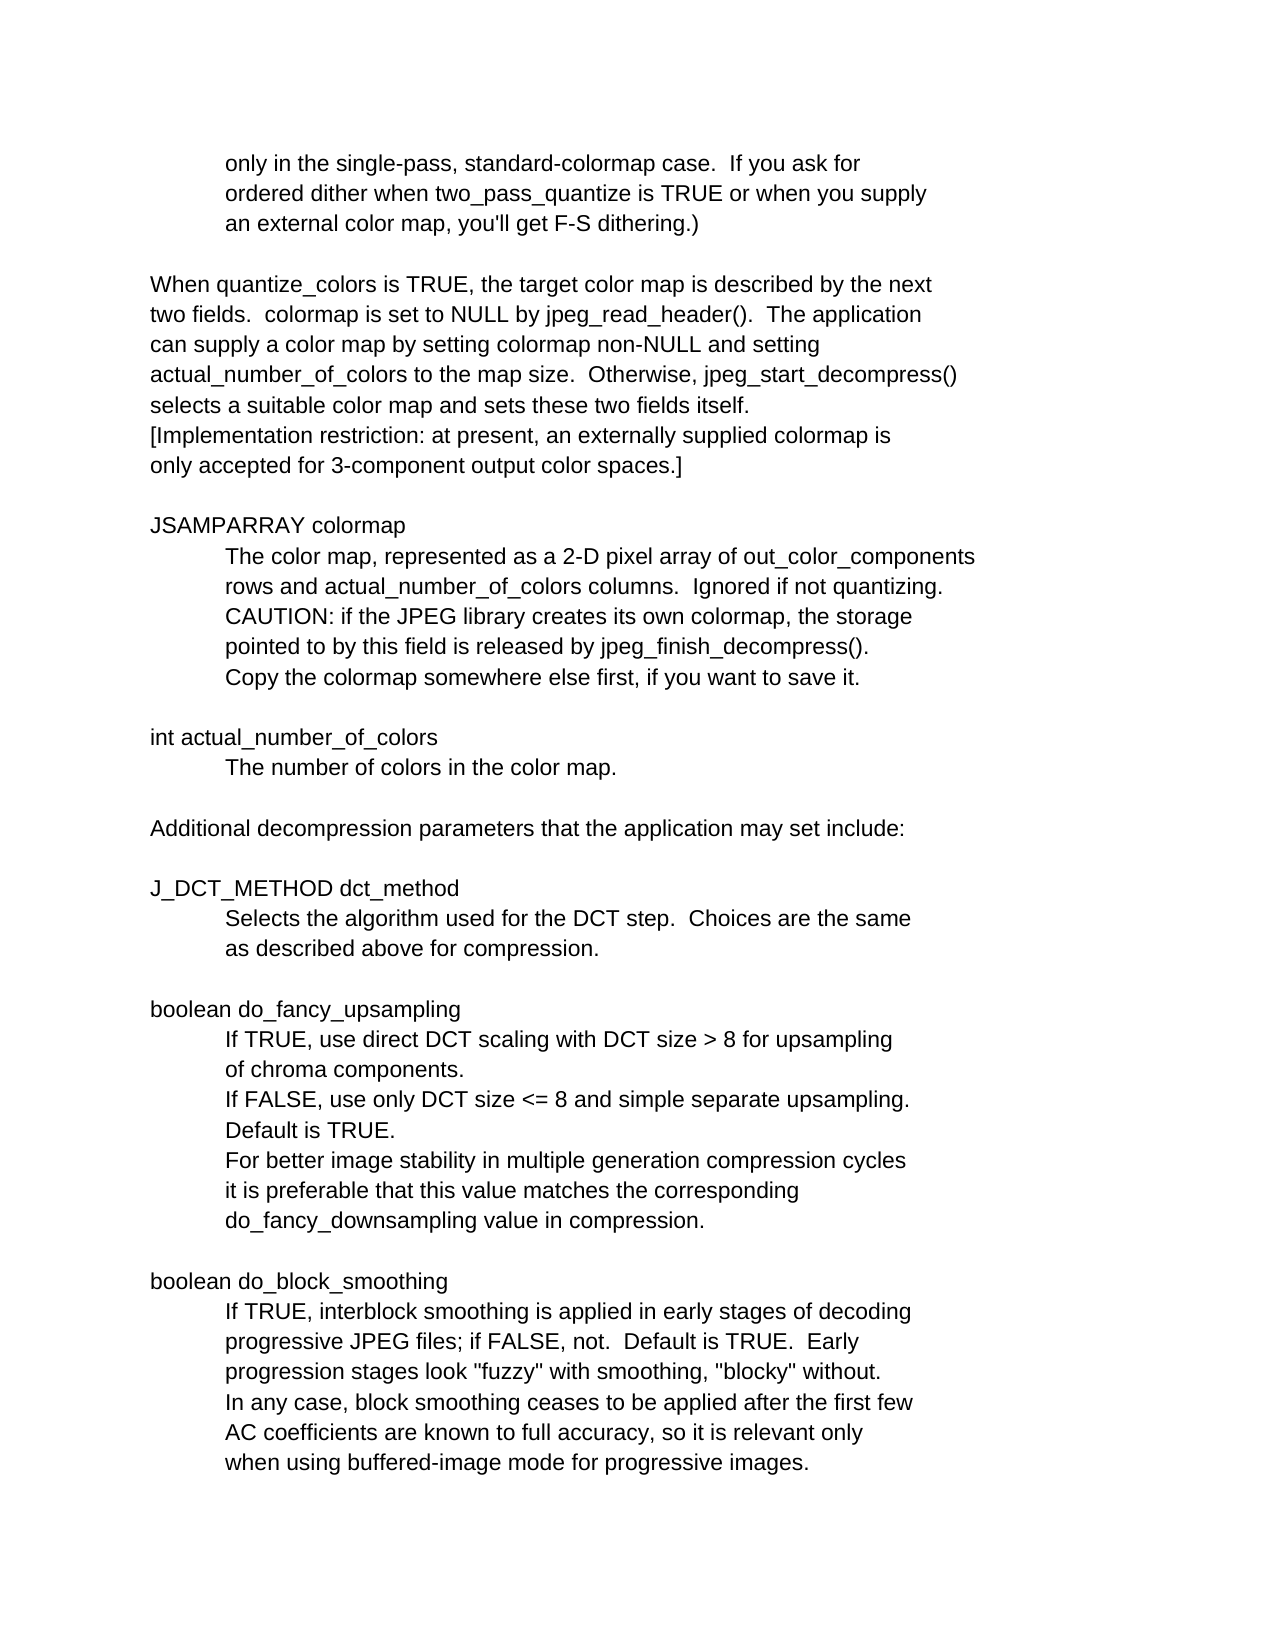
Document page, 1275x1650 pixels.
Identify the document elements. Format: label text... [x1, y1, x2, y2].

text can supply a color map by setting colormap non-NULL and setting [150, 331, 1125, 358]
text it is preferable that this value matches the corresponding [150, 1177, 1125, 1203]
text J_DCT_METHOD dct_method [150, 875, 1125, 901]
text do_fancy_downsampling value in compression. [150, 1207, 1125, 1234]
text Copy the colormap somewhere else first, if you want to save it. [150, 663, 1125, 690]
text two fields. colormap is set to NULL by jpeg_read_header(). The application [150, 301, 1125, 327]
text If TRUE, use direct DCT scaling with DCT size > 8 for upsampling [150, 1026, 1125, 1052]
text If FALSE, use only DCT size <= 8 and simple separate upsampling. [150, 1086, 1125, 1113]
text In any case, block smoothing ceases to be applied after the first few [150, 1388, 1125, 1415]
text JSAMPARRAY colormap [150, 512, 1125, 539]
text ordered dither when two_pass_quantize is TRUE or when you supply [150, 180, 1125, 207]
text as described above for compression. [150, 935, 1125, 962]
text when using buffered-image mode for progressive images. [150, 1449, 1125, 1475]
text progressive JPEG files; if FALSE, not. Default is TRUE. Early [150, 1328, 1125, 1354]
text The color map, represented as a 2-D pixel array of out_color_components [150, 543, 1125, 569]
text only in the single-pass, standard-colormap case. If you ask for [150, 150, 1125, 176]
text AC coefficients are known to full accuracy, so it is relevant only [150, 1419, 1125, 1445]
text [Implementation restriction: at present, an externally supplied colormap is [150, 422, 1125, 448]
text selects a suitable color map and sets these two fields itself. [150, 392, 1125, 418]
text The number of colors in the color map. [150, 754, 1125, 781]
text actual_number_of_colors to the map size. Otherwise, jpeg_start_decompress() [150, 361, 1125, 388]
text Additional decompression parameters that the application may set include: [150, 814, 1125, 841]
text progression stages look "fuzzy" with smoothing, "blocky" without. [150, 1358, 1125, 1385]
text If TRUE, interblock smoothing is applied in early stages of decoding [150, 1298, 1125, 1324]
text rows and actual_number_of_colors columns. Ignored if not quantizing. [150, 573, 1125, 599]
text Selects the algorithm used for the DCT step. Choices are the same [150, 905, 1125, 932]
text When quantize_colors is TRUE, the target color map is described by the next [150, 271, 1125, 297]
text boolean do_block_smoothing [150, 1268, 1125, 1294]
text boolean do_fancy_upsampling [150, 996, 1125, 1022]
text Default is TRUE. [150, 1117, 1125, 1143]
text an external color map, you'll get F-S dithering.) [150, 210, 1125, 237]
text of chroma components. [150, 1056, 1125, 1083]
text For better image stability in multiple generation compression cycles [150, 1147, 1125, 1173]
text CAUTION: if the JPEG library creates its own colormap, the storage [150, 603, 1125, 629]
text only accepted for 3-component output color spaces.] [150, 452, 1125, 478]
text pointed to by this field is released by jpeg_finish_decompress(). [150, 633, 1125, 660]
text int actual_number_of_colors [150, 724, 1125, 750]
